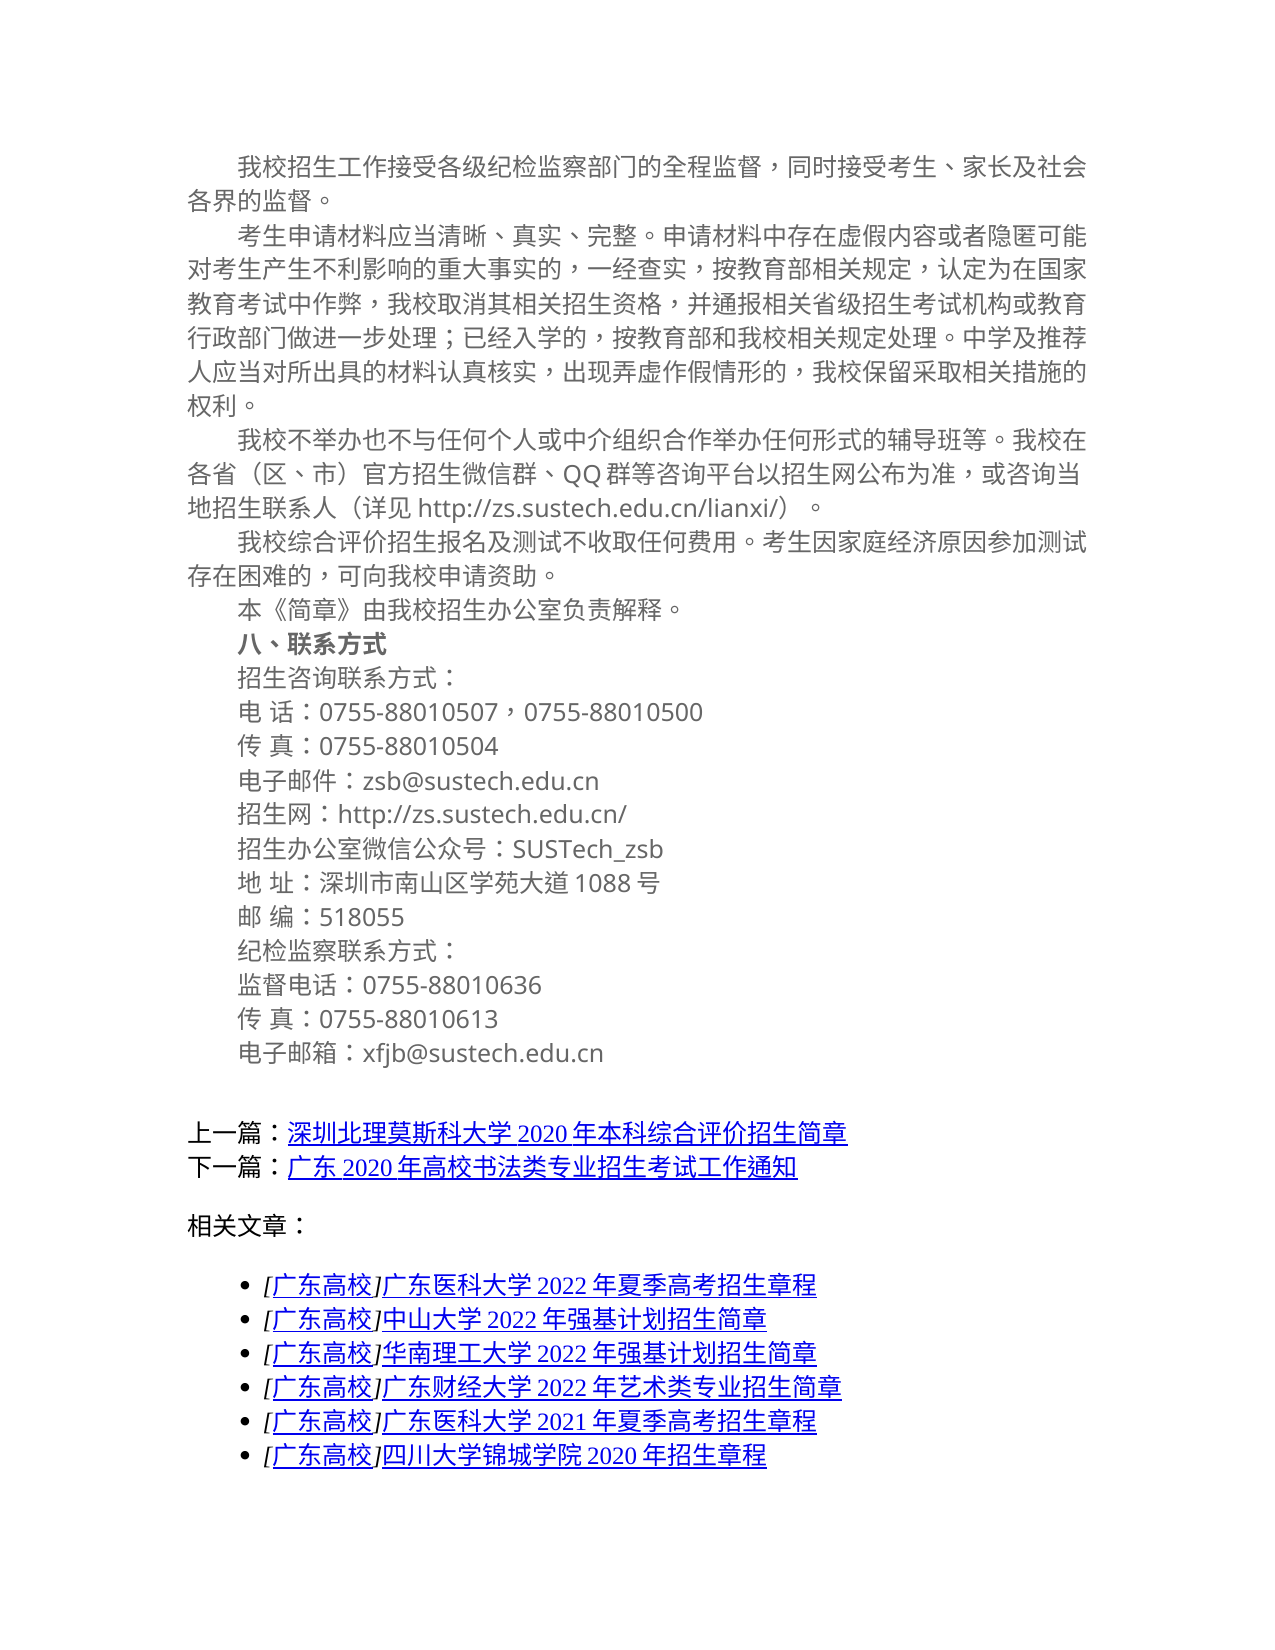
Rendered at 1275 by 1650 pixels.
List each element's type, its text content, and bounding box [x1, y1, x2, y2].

text 考生申请材料应当清晰、真实、完整。申请材料中存在虚假内容或者隐匿可能对考生产生不利影响的重大事实的，一经查实，按教育部相关规定，认定为在国家教育考试中作弊，我校取消其相关招生资格，并通报相关省级招生考试机构或教育行政部门做进一步处理；已经入学的，按教育部和我校相关规定处理。中学及推荐人应当对所出具的材料认真核实，出现弄虚作假情形的，我校保留采取相关措施的权利。 [187, 218, 1087, 422]
text 传 真：0755-88010613 [187, 1002, 1087, 1036]
text 八、联系方式 [187, 627, 1087, 661]
text 地 址：深圳市南山区学苑大道1088号 [187, 865, 1087, 899]
text 招生办公室微信公众号：SUSTech_zsb [187, 831, 1087, 865]
text 本《简章》由我校招生办公室负责解释。 [187, 593, 1087, 627]
list [广东高校]广东医科大学2021年夏季高考招生章程 [241, 1404, 1087, 1438]
text 纪检监察联系方式： [187, 933, 1087, 967]
text 邮 编：518055 [187, 899, 1087, 933]
text 电子邮件：zsb@sustech.edu.cn [187, 763, 1087, 797]
text 我校综合评价招生报名及测试不收取任何费用。考生因家庭经济原因参加测试存在困难的，可向我校申请资助。 [187, 525, 1087, 593]
text 电子邮箱：xfjb@sustech.edu.cn [187, 1036, 1087, 1116]
text 我校招生工作接受各级纪检监察部门的全程监督，同时接受考生、家长及社会各界的监督。 [187, 150, 1087, 218]
text 上一篇：深圳北理莫斯科大学2020年本科综合评价招生简章 下一篇：广东2020年高校书法类专业招生考试工作通知 [187, 1116, 1087, 1184]
list [广东高校]广东财经大学2022年艺术类专业招生简章 [241, 1370, 1087, 1404]
text 相关文章： [187, 1209, 1087, 1243]
list [广东高校]广东医科大学2022年夏季高考招生章程 [241, 1268, 1087, 1302]
list [广东高校]华南理工大学2022年强基计划招生简章 [241, 1336, 1087, 1370]
text 招生咨询联系方式： [187, 661, 1087, 695]
text 传 真：0755-88010504 [187, 729, 1087, 763]
text 招生网：http://zs.sustech.edu.cn/ [187, 797, 1087, 831]
text 电 话：0755-88010507，0755-88010500 [187, 695, 1087, 729]
list [广东高校]中山大学2022年强基计划招生简章 [241, 1302, 1087, 1336]
list [广东高校]四川大学锦城学院2020年招生章程 [241, 1438, 1087, 1472]
text 监督电话：0755-88010636 [187, 967, 1087, 1002]
text 我校不举办也不与任何个人或中介组织合作举办任何形式的辅导班等。我校在各省（区、市）官方招生微信群、QQ群等咨询平台以招生网公布为准，或咨询当地招生联系人（详见http://zs.sustech.edu.cn/lianxi/）。 [187, 422, 1087, 525]
